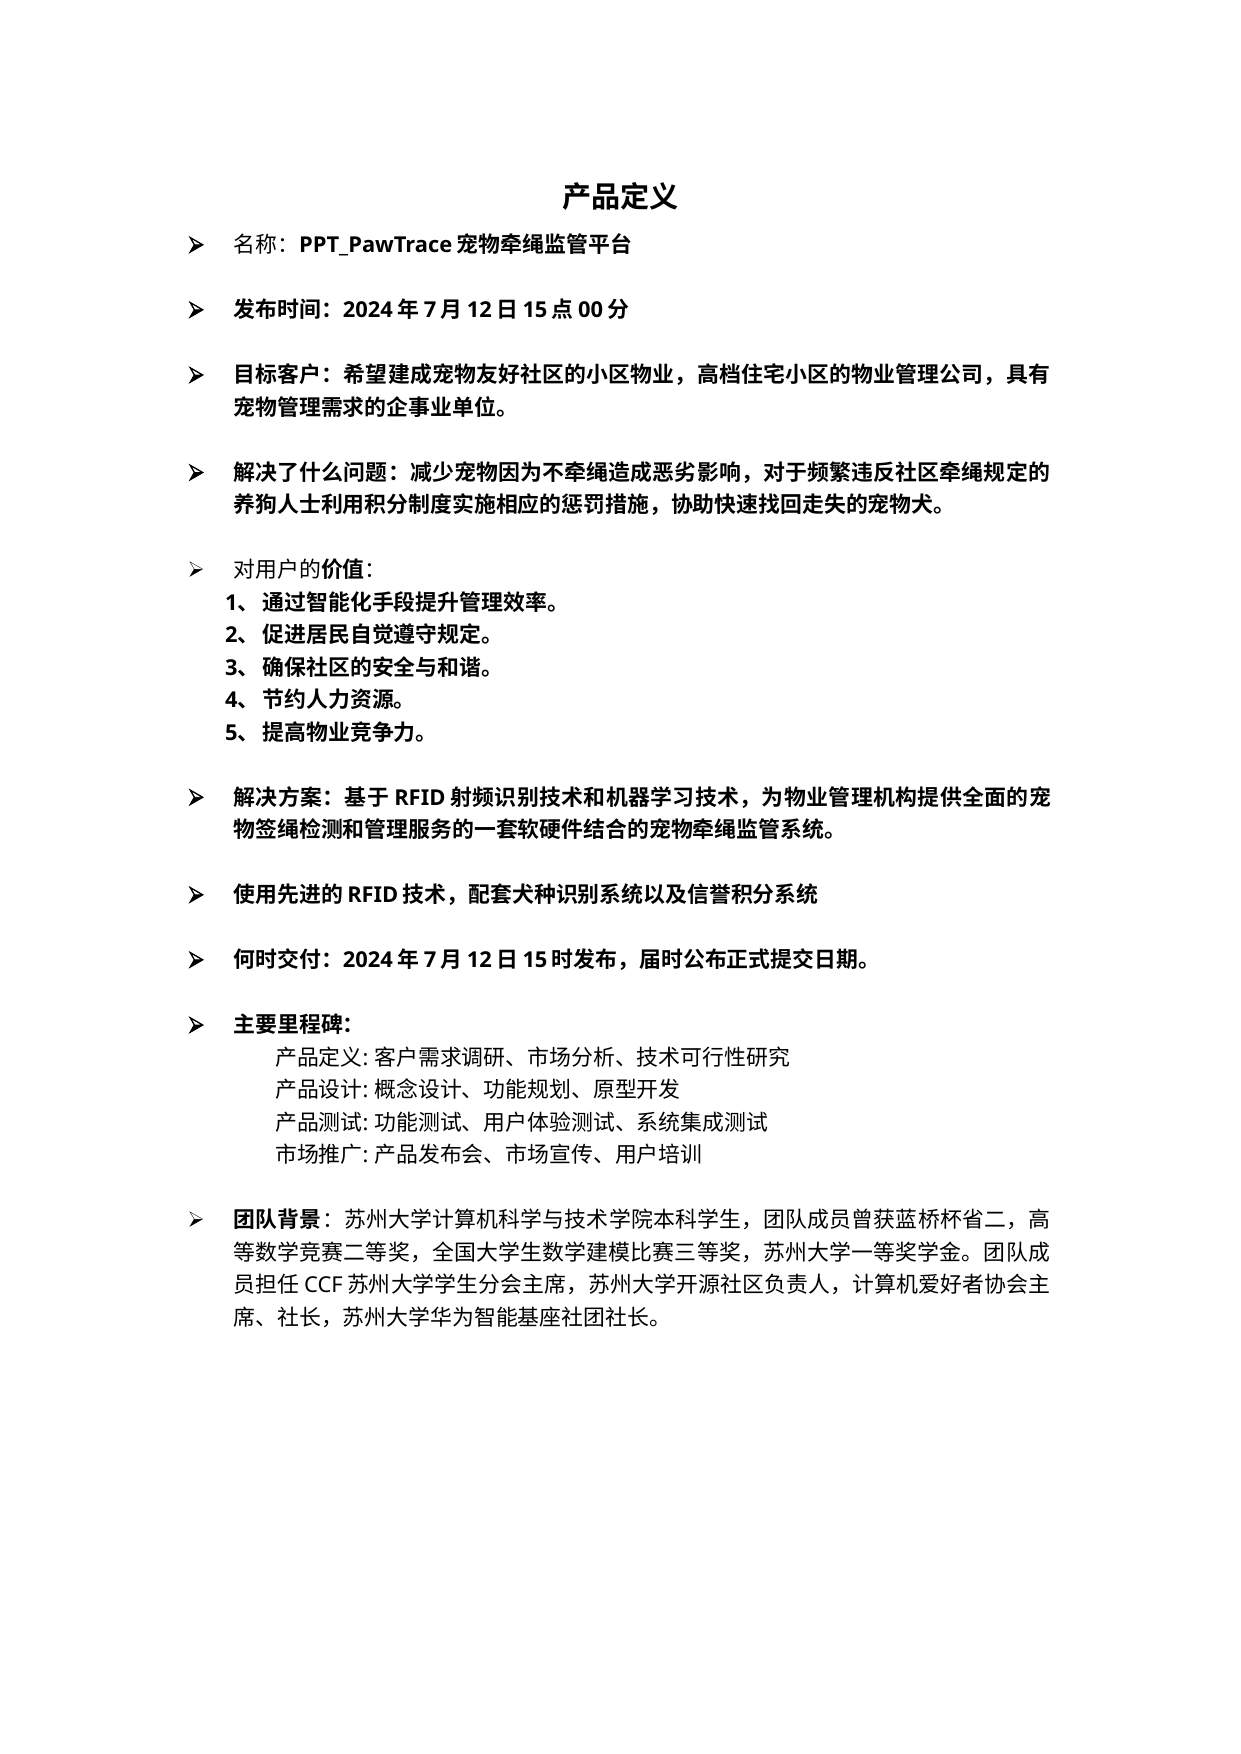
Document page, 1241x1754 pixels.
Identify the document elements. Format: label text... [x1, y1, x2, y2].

list 目标客户：希望建成宠物友好社区的小区物业，高档住宅小区的物业管理公司，具有宠物管理需求的企事业单位。 [187, 357, 1053, 422]
list 何时交付：2024年7月12日15时发布，届时公布正式提交日期。 [187, 942, 1053, 974]
list 主要里程碑： [187, 1007, 1053, 1039]
list 促进居民自觉遵守规定。 [225, 617, 1053, 649]
list 解决方案：基于RFID射频识别技术和机器学习技术，为物业管理机构提供全面的宠物签绳检测和管理服务的一套软硬件结合的宠物牵绳监管系统。 [187, 779, 1053, 844]
text 产品测试: 功能测试、用户体验测试、系统集成测试 [275, 1104, 1053, 1137]
list 提高物业竞争力。 [225, 714, 1053, 747]
list 名称：PPT_PawTrace宠物牵绳监管平台 [187, 227, 1053, 259]
text 市场推广: 产品发布会、市场宣传、用户培训 [275, 1137, 1053, 1169]
list 确保社区的安全与和谐。 [225, 649, 1053, 682]
text 产品定义 [187, 162, 1053, 227]
list 通过智能化手段提升管理效率。 [225, 584, 1053, 617]
list 解决了什么问题：减少宠物因为不牵绳造成恶劣影响，对于频繁违反社区牵绳规定的养狗人士利用积分制度实施相应的惩罚措施，协助快速找回走失的宠物犬。 [187, 454, 1053, 519]
list 发布时间：2024年7月12日15点00分 [187, 292, 1053, 324]
text 产品设计: 概念设计、功能规划、原型开发 [275, 1072, 1053, 1104]
list 使用先进的RFID技术，配套犬种识别系统以及信誉积分系统 [187, 877, 1053, 909]
text 产品定义: 客户需求调研、市场分析、技术可行性研究 [275, 1039, 1053, 1072]
list 节约人力资源。 [225, 682, 1053, 714]
list 对用户的价值： [187, 552, 1053, 584]
list 团队背景：苏州大学计算机科学与技术学院本科学生，团队成员曾获蓝桥杯省二，高等数学竞赛二等奖，全国大学生数学建模比赛三等奖，苏州大学一等奖学金。团队成员担任CCF苏州大学学生分会主席，苏州大学开源社区负责人，计算机爱好者协会主席、社长，苏州大学华为智能基座社团社长。 [187, 1202, 1053, 1332]
